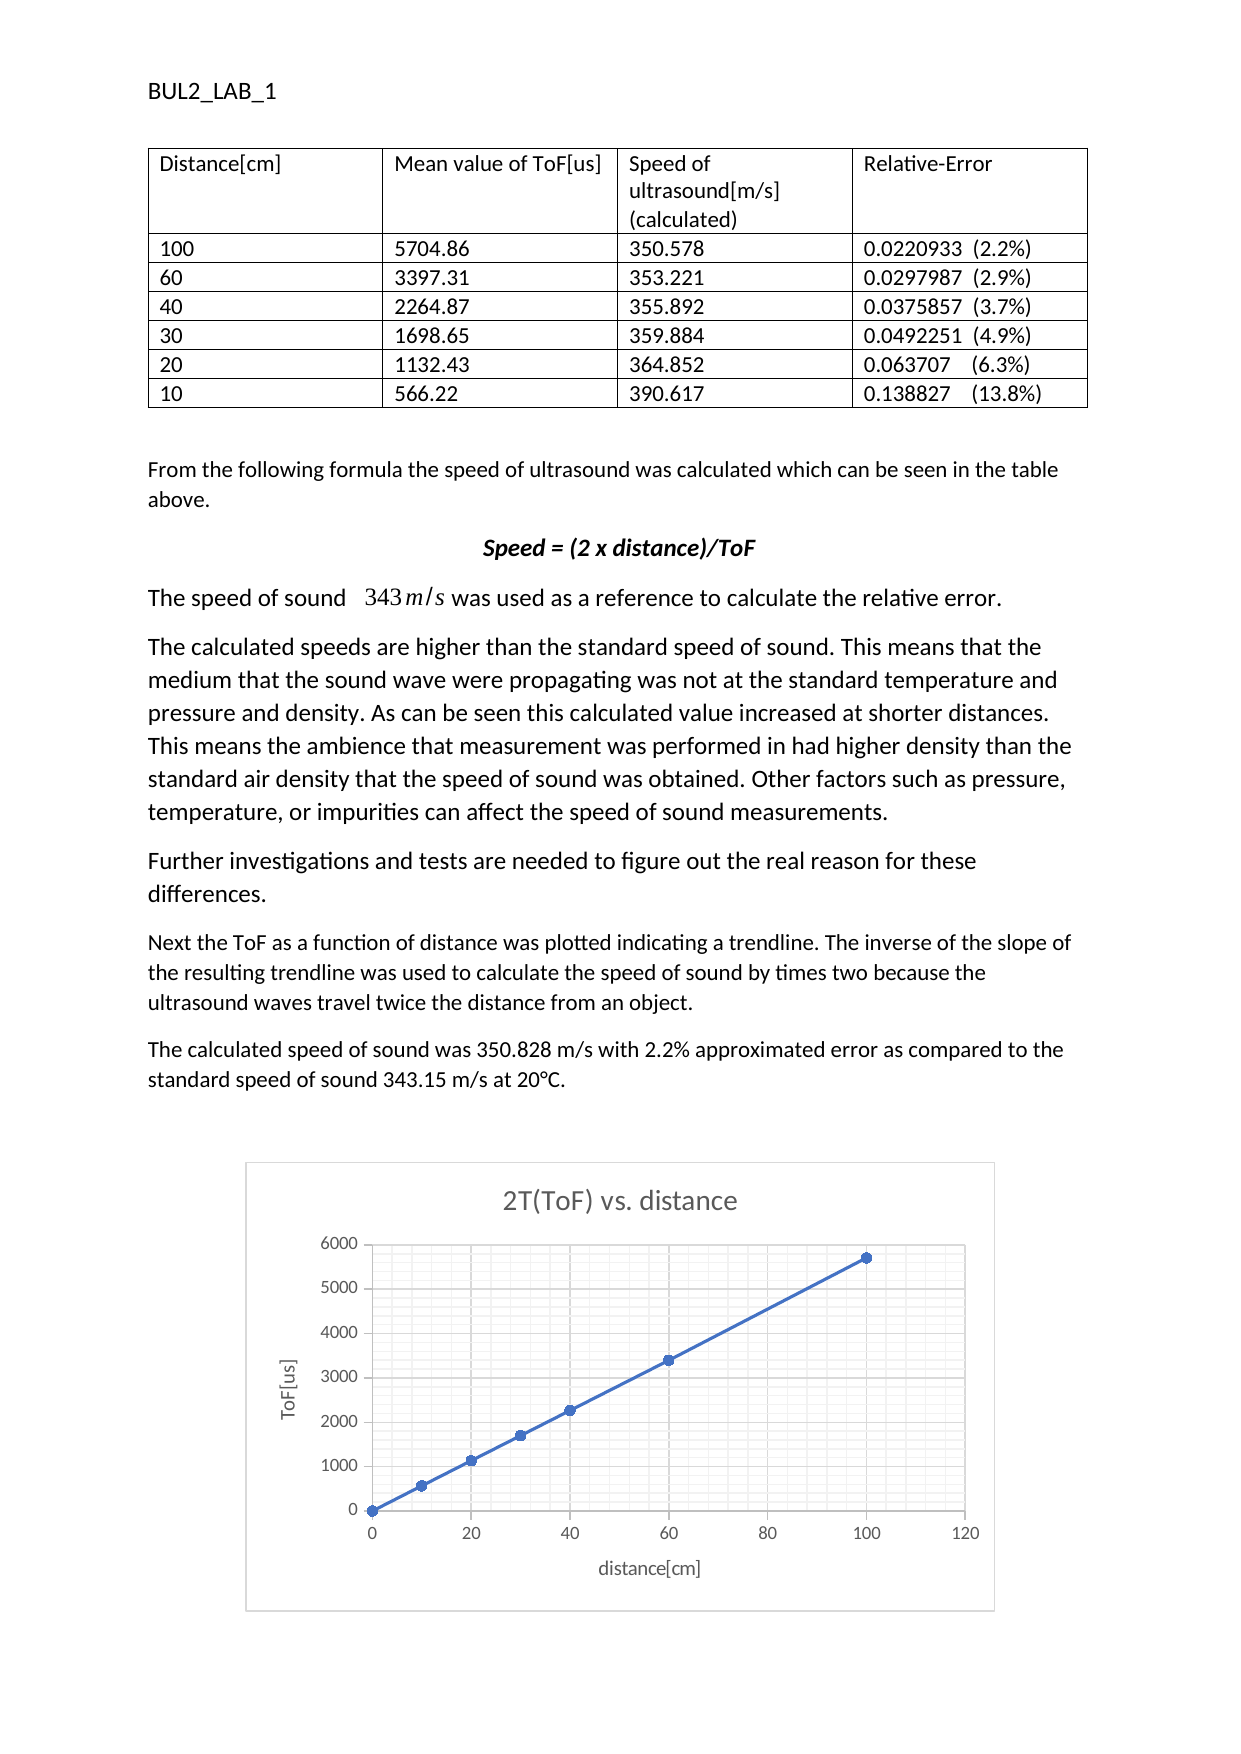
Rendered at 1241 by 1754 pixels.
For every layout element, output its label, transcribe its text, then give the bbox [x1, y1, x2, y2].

table_cell 30 [149, 321, 382, 349]
table_cell 390.617 [618, 379, 852, 407]
table_cell 3397.31 [383, 263, 617, 291]
table_cell 40 [149, 292, 382, 320]
table_cell 0.0220933 (2.2%) [853, 234, 1087, 262]
table_cell 0.0297987 (2.9%) [853, 263, 1087, 291]
table_cell 359.884 [618, 321, 852, 349]
table_header Mean value of ToF[us] [383, 149, 617, 233]
table_header Distance[cm] [149, 149, 382, 233]
table_cell 10 [149, 379, 382, 407]
table_cell 1132.43 [383, 350, 617, 378]
table_cell 0.063707 (6.3%) [853, 350, 1087, 378]
text Speed = (2 x distance)/ToF [148, 532, 1093, 563]
text Further investigations and tests are needed to figure out the real reason for these differences. [148, 845, 1093, 909]
table_header Relative-Error [853, 149, 1087, 233]
table_cell 100 [149, 234, 382, 262]
table_cell 0.0375857 (3.7%) [853, 292, 1087, 320]
table_cell 566.22 [383, 379, 617, 407]
table_cell 353.221 [618, 263, 852, 291]
text The calculated speed of sound was 350.828 m/s with 2.2% approximated error as compared to the standard speed of sound 343.15 m/s at 20°C. [148, 1035, 1093, 1093]
table_cell 5704.86 [383, 234, 617, 262]
text The speed of sound was used as a reference to calculate the relative error. [148, 582, 1093, 612]
table_cell 2264.87 [383, 292, 617, 320]
text Next the ToF as a function of distance was plotted indicating a trendline. The inverse of the slope of the resulting trendline was used to calculate the speed of sound by times two because the ultrasound waves travel twice the distance from an object. [148, 928, 1093, 1016]
table_cell 350.578 [618, 234, 852, 262]
text From the following formula the speed of ultrasound was calculated which can be seen in the table above. [148, 455, 1093, 513]
table_header Speed of ultrasound[m/s] (calculated) [618, 149, 852, 233]
table_cell 0.0492251 (4.9%) [853, 321, 1087, 349]
table_cell 60 [149, 263, 382, 291]
table_cell 355.892 [618, 292, 852, 320]
table_cell 0.138827 (13.8%) [853, 379, 1087, 407]
table_cell 1698.65 [383, 321, 617, 349]
table_cell 364.852 [618, 350, 852, 378]
text The calculated speeds are higher than the standard speed of sound. This means that the medium that the sound wave were propagating was not at the standard temperature and pressure and density. As can be seen this calculated value increased at shorter distances. This means the ambience that measurement was performed in had higher density than the standard air density that the speed of sound was obtained. Other factors such as pressure, temperature, or impurities can affect the speed of sound measurements. [148, 631, 1093, 826]
table_cell 20 [149, 350, 382, 378]
